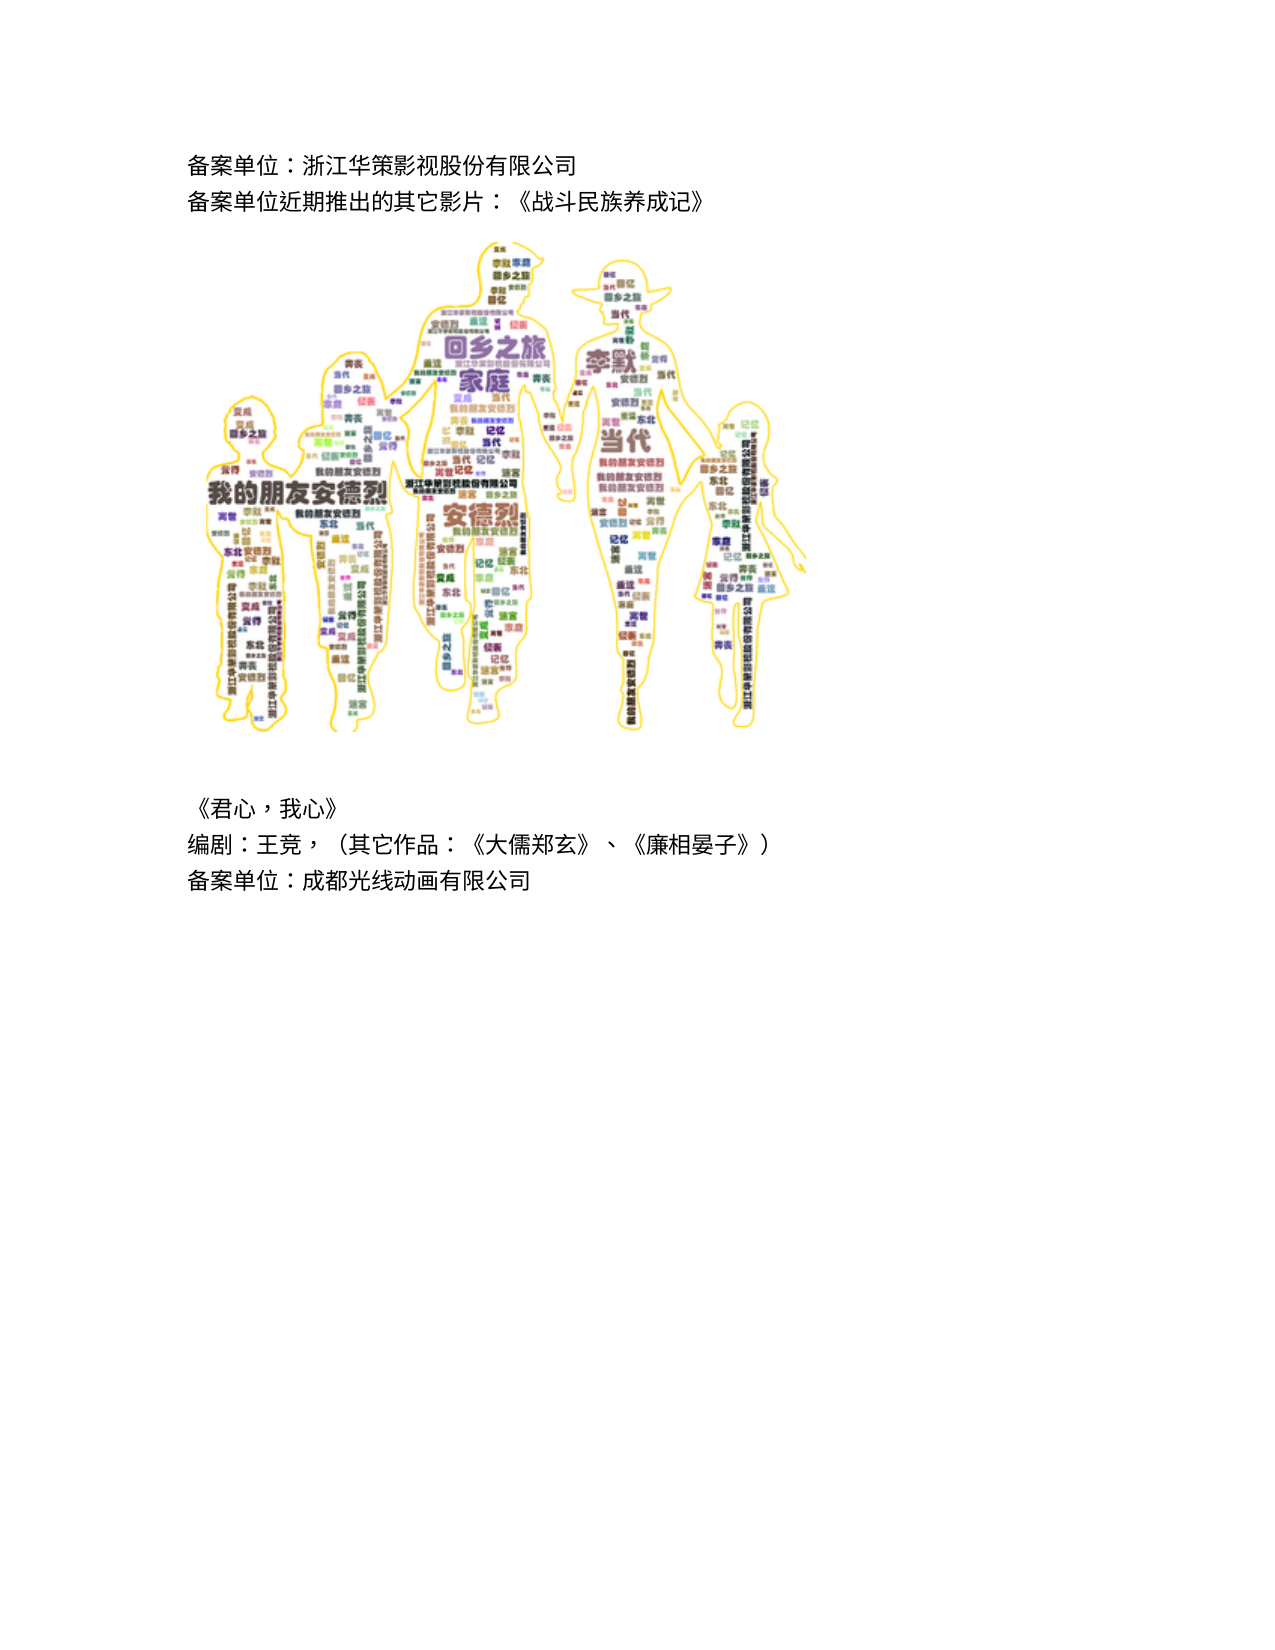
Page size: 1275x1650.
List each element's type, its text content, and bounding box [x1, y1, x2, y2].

picture [206, 242, 807, 732]
text 《君心，我心》 编剧：王竞，（其它作品：《大儒郑玄》、《廉相晏子》） 备案单位：成都光线动画有限公司 [187, 757, 1087, 896]
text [187, 150, 1087, 217]
